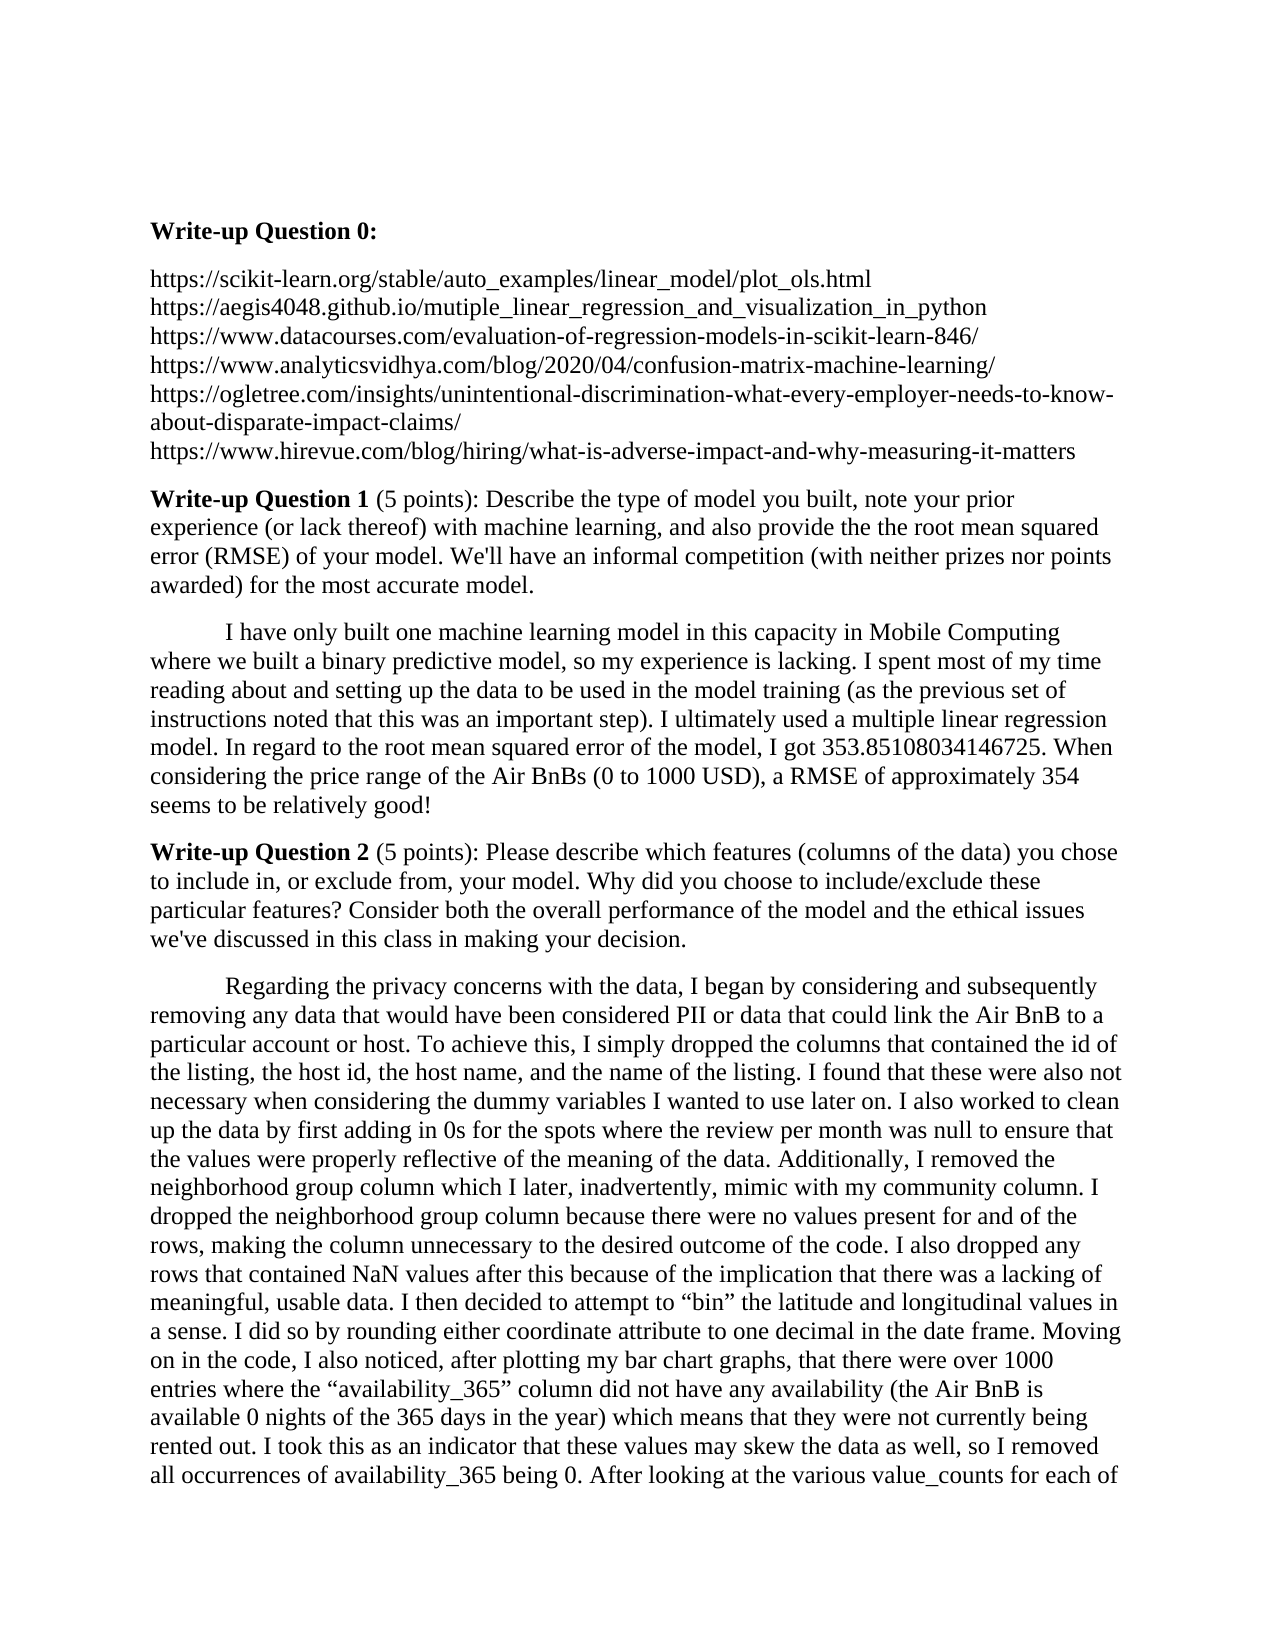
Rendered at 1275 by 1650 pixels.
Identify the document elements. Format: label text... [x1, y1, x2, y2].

text Write-up Question 1 (5 points): Describe the type of model you built, note your prior experience (or lack thereof) with machine learning, and also provide the the root mean squared error (RMSE) of your model. We'll have an informal competition (with neither prizes nor points awarded) for the most accurate model. [150, 484, 1125, 599]
text https://www.hirevue.com/blog/hiring/what-is-adverse-impact-and-why-measuring-it-matters [150, 436, 1125, 465]
text https://ogletree.com/insights/unintentional-discrimination-what-every-employer-needs-to-know-about-disparate-impact-claims/ [150, 379, 1125, 436]
text https://www.analyticsvidhya.com/blog/2020/04/confusion-matrix-machine-learning/ [150, 350, 1125, 379]
text Write-up Question 0: [150, 216, 1125, 245]
text I have only built one machine learning model in this capacity in Mobile Computing where we built a binary predictive model, so my experience is lacking. I spent most of my time reading about and setting up the data to be used in the model training (as the previous set of instructions noted that this was an important step). I ultimately used a multiple linear regression model. In regard to the root mean squared error of the model, I got 353.85108034146725. When considering the price range of the Air BnBs (0 to 1000 USD), a RMSE of approximately 354 seems to be relatively good! [150, 617, 1125, 819]
text https://www.datacourses.com/evaluation-of-regression-models-in-scikit-learn-846/ [150, 321, 1125, 350]
text Write-up Question 2 (5 points): Please describe which features (columns of the data) you chose to include in, or exclude from, your model. Why did you choose to include/exclude these particular features? Consider both the overall performance of the model and the ethical issues we've discussed in this class in making your decision. [150, 837, 1125, 952]
text https://aegis4048.github.io/mutiple_linear_regression_and_visualization_in_python [150, 292, 1125, 321]
text https://scikit-learn.org/stable/auto_examples/linear_model/plot_ols.html [150, 264, 1125, 292]
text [150, 971, 1125, 1489]
